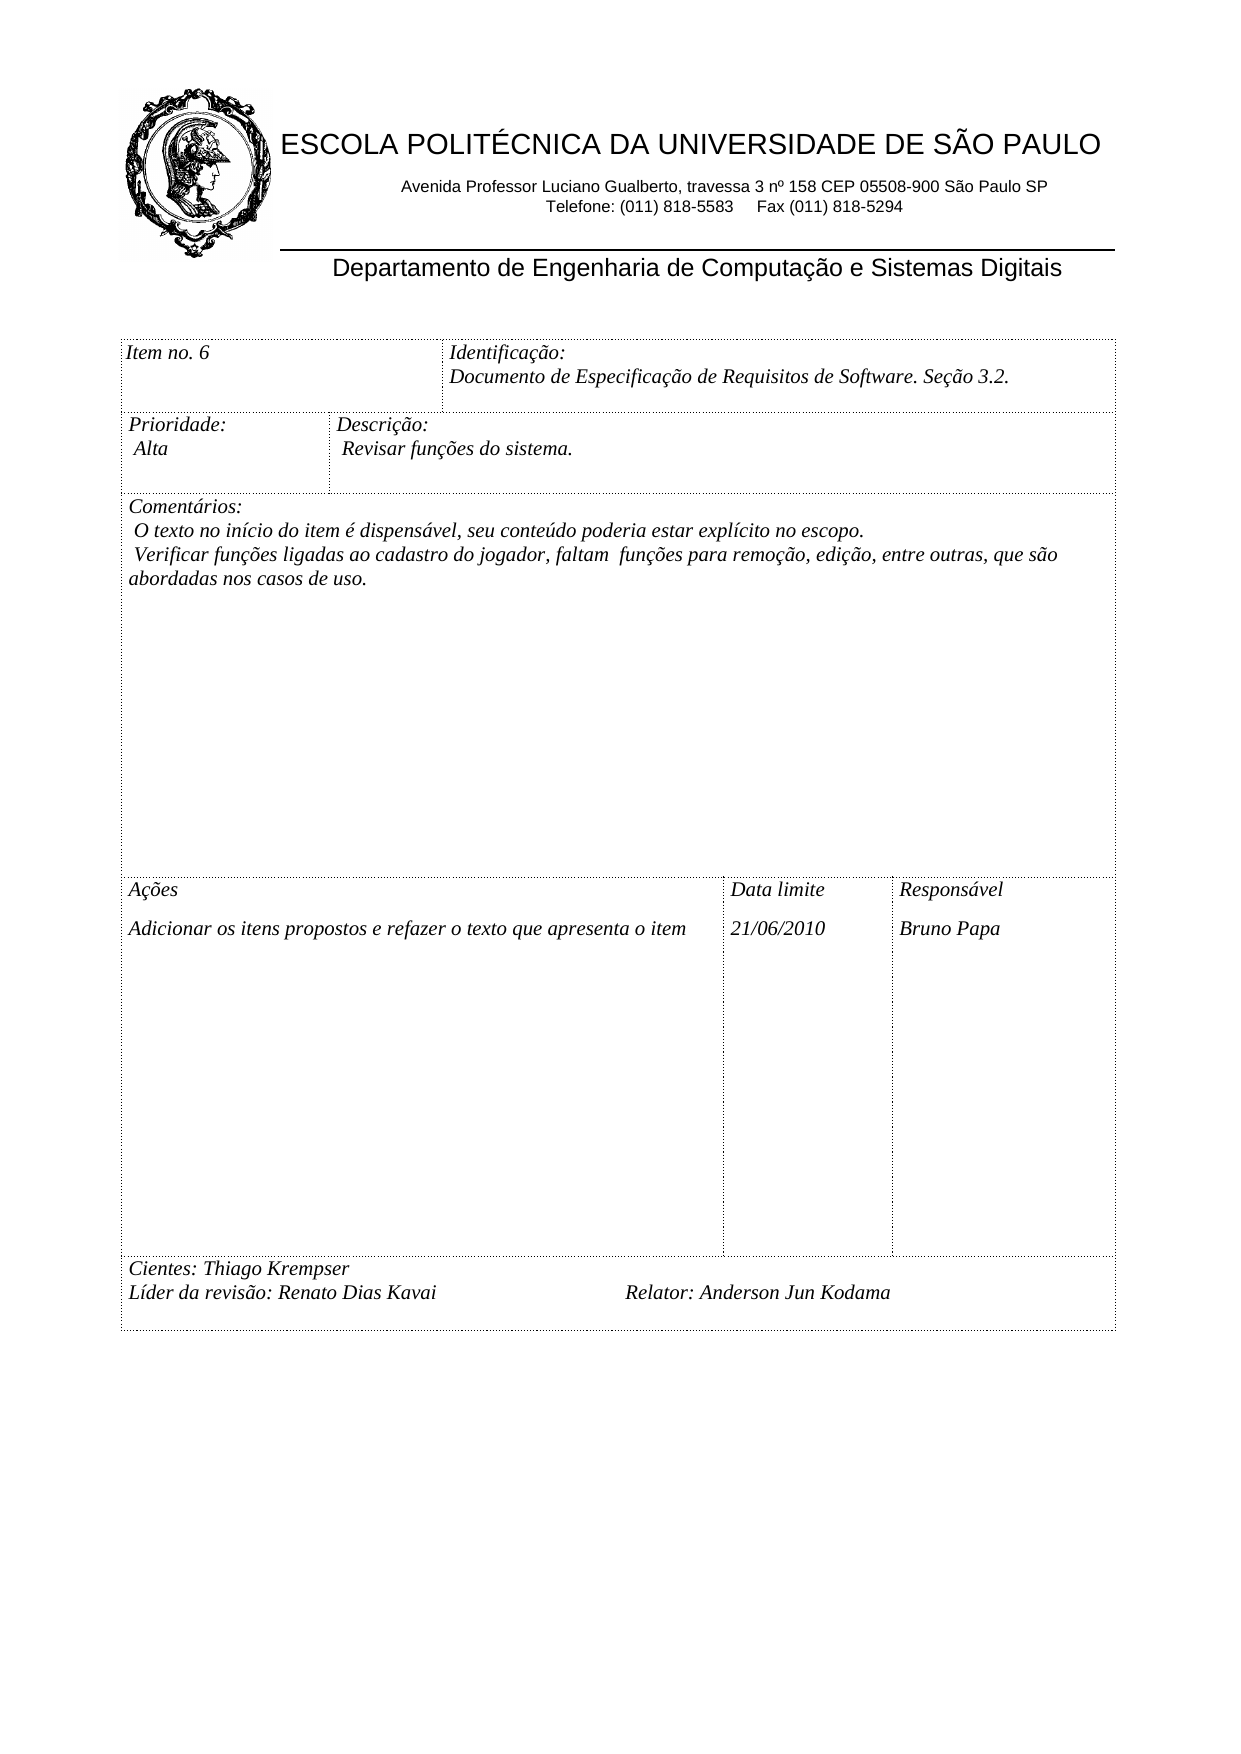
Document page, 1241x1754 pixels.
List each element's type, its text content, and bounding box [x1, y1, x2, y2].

table_cell [723, 1256, 1115, 1280]
table_cell Comentários: O texto no início do item é dispensável, seu conteúdo poderia estar explícito no escopo. Verificar funções ligadas ao cadastro do jogador, faltam funções para remoção, edição, entre outras, que são abordadas nos casos de uso. [121, 493, 1115, 876]
table_cell Bruno Papa [892, 916, 1115, 1256]
table_header Identificação: Documento de Especificação de Requisitos de Software. Seção 3.2. [442, 339, 1115, 412]
table_cell Responsável [892, 876, 1115, 916]
table_cell Descrição: Revisar funções do sistema. [329, 412, 1115, 493]
table_cell Cientes: Thiago Krempser [121, 1256, 723, 1280]
picture [118, 88, 273, 262]
table_cell 21/06/2010 [723, 916, 892, 1256]
table_header Item no. 6 [121, 339, 442, 412]
table_cell Adicionar os itens propostos e refazer o texto que apresenta o item [121, 916, 723, 1256]
table_cell Ações [121, 876, 723, 916]
table_cell Líder da revisão: Renato Dias Kavai [121, 1280, 618, 1330]
table_cell Data limite [723, 876, 892, 916]
table_cell Prioridade: Alta [121, 412, 329, 493]
table_cell Relator: Anderson Jun Kodama [618, 1280, 1115, 1330]
